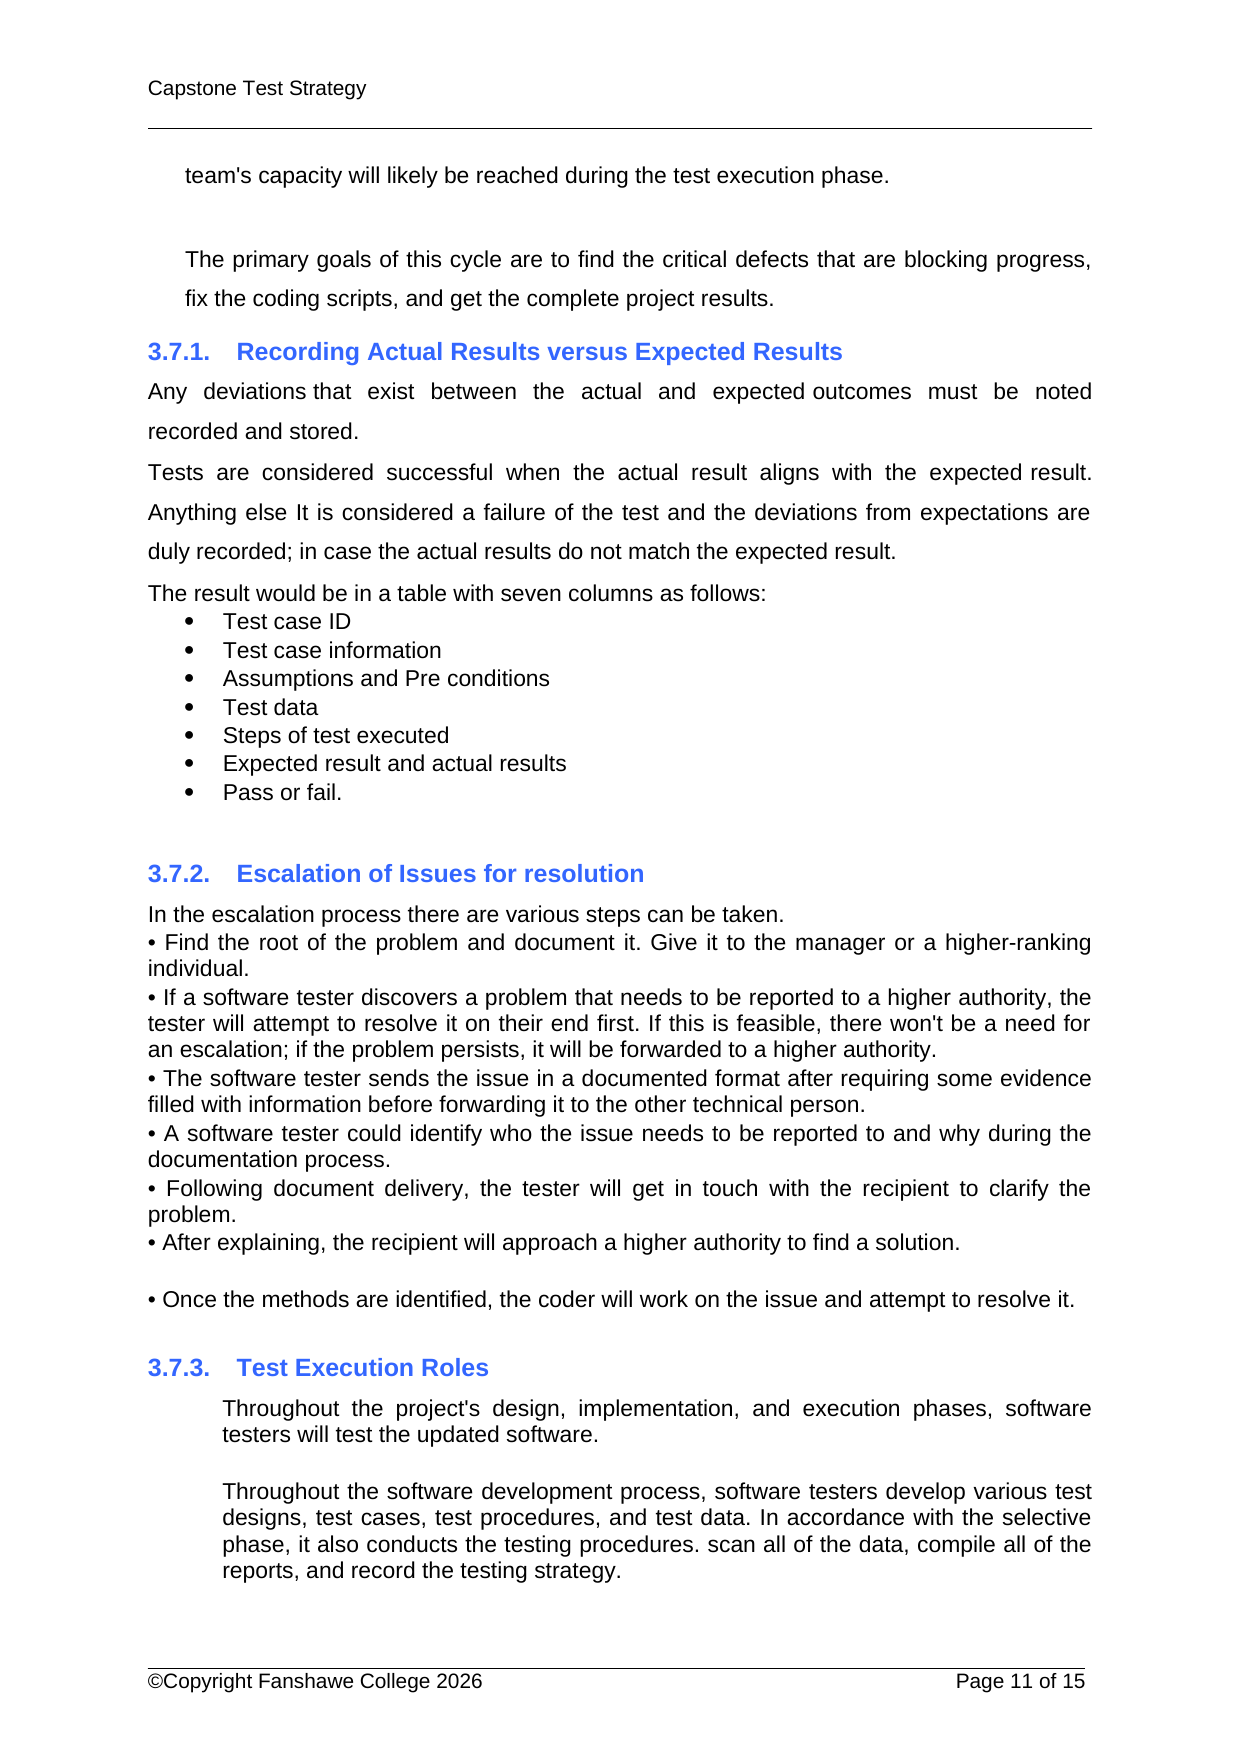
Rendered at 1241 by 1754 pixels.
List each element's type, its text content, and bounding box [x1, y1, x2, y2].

list Steps of test executed [185, 722, 1092, 748]
text • A software tester could identify who the issue needs to be reported to and why during the documentation process. [148, 1120, 1092, 1172]
list Throughout the project's design, implementation, and execution phases, software testers will test the updated software. [222, 1395, 1092, 1447]
list Test case information [185, 637, 1092, 663]
list Throughout the software development process, software testers develop various test designs, test cases, test procedures, and test data. In accordance with the selective phase, it also conducts the testing procedures. scan all of the data, compile all of the reports, and record the testing strategy. [222, 1478, 1092, 1583]
text • Find the root of the problem and document it. Give it to the manager or a higher-ranking individual. [148, 929, 1092, 982]
text Any deviations that exist between the actual and expected outcomes must be noted recorded and stored. [148, 378, 1092, 444]
list Test data [185, 693, 1092, 720]
text • The software tester sends the issue in a documented format after requiring some evidence filled with information before forwarding it to the other technical person. [148, 1065, 1092, 1118]
text • Once the methods are identified, the coder will work on the issue and attempt to resolve it. [148, 1286, 1092, 1312]
text • Following document delivery, the tester will get in touch with the recipient to clarify the problem. [148, 1174, 1092, 1227]
text The result would be in a table with seven columns as follows: [148, 580, 1092, 606]
subtitle Recording Actual Results versus Expected Results [148, 337, 1092, 366]
text In the escalation process there are various steps can be taken. [148, 901, 1092, 927]
list The primary goals of this cycle are to find the critical defects that are blocking progress, fix the coding scripts, and get the complete project results. [185, 246, 1092, 311]
subtitle Test Execution Roles [148, 1353, 1092, 1382]
text Tests are considered successful when the actual result aligns with the expected result. Anything else It is considered a failure of the test and the deviations from expectations are duly recorded; in case the actual results do not match the expected result. [148, 459, 1092, 564]
list Assumptions and Pre conditions [185, 665, 1092, 691]
text • If a software tester discovers a problem that needs to be reported to a higher authority, the tester will attempt to resolve it on their end first. If this is feasible, there won't be a need for an escalation; if the problem persists, it will be forwarded to a higher authority. [148, 984, 1092, 1063]
list Test case ID [185, 608, 1092, 634]
subtitle Escalation of Issues for resolution [148, 859, 1092, 888]
text • After explaining, the recipient will approach a higher authority to find a solution. [148, 1229, 1092, 1256]
list Pass or fail. [185, 779, 1092, 805]
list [185, 162, 1092, 189]
list Expected result and actual results [185, 750, 1092, 777]
